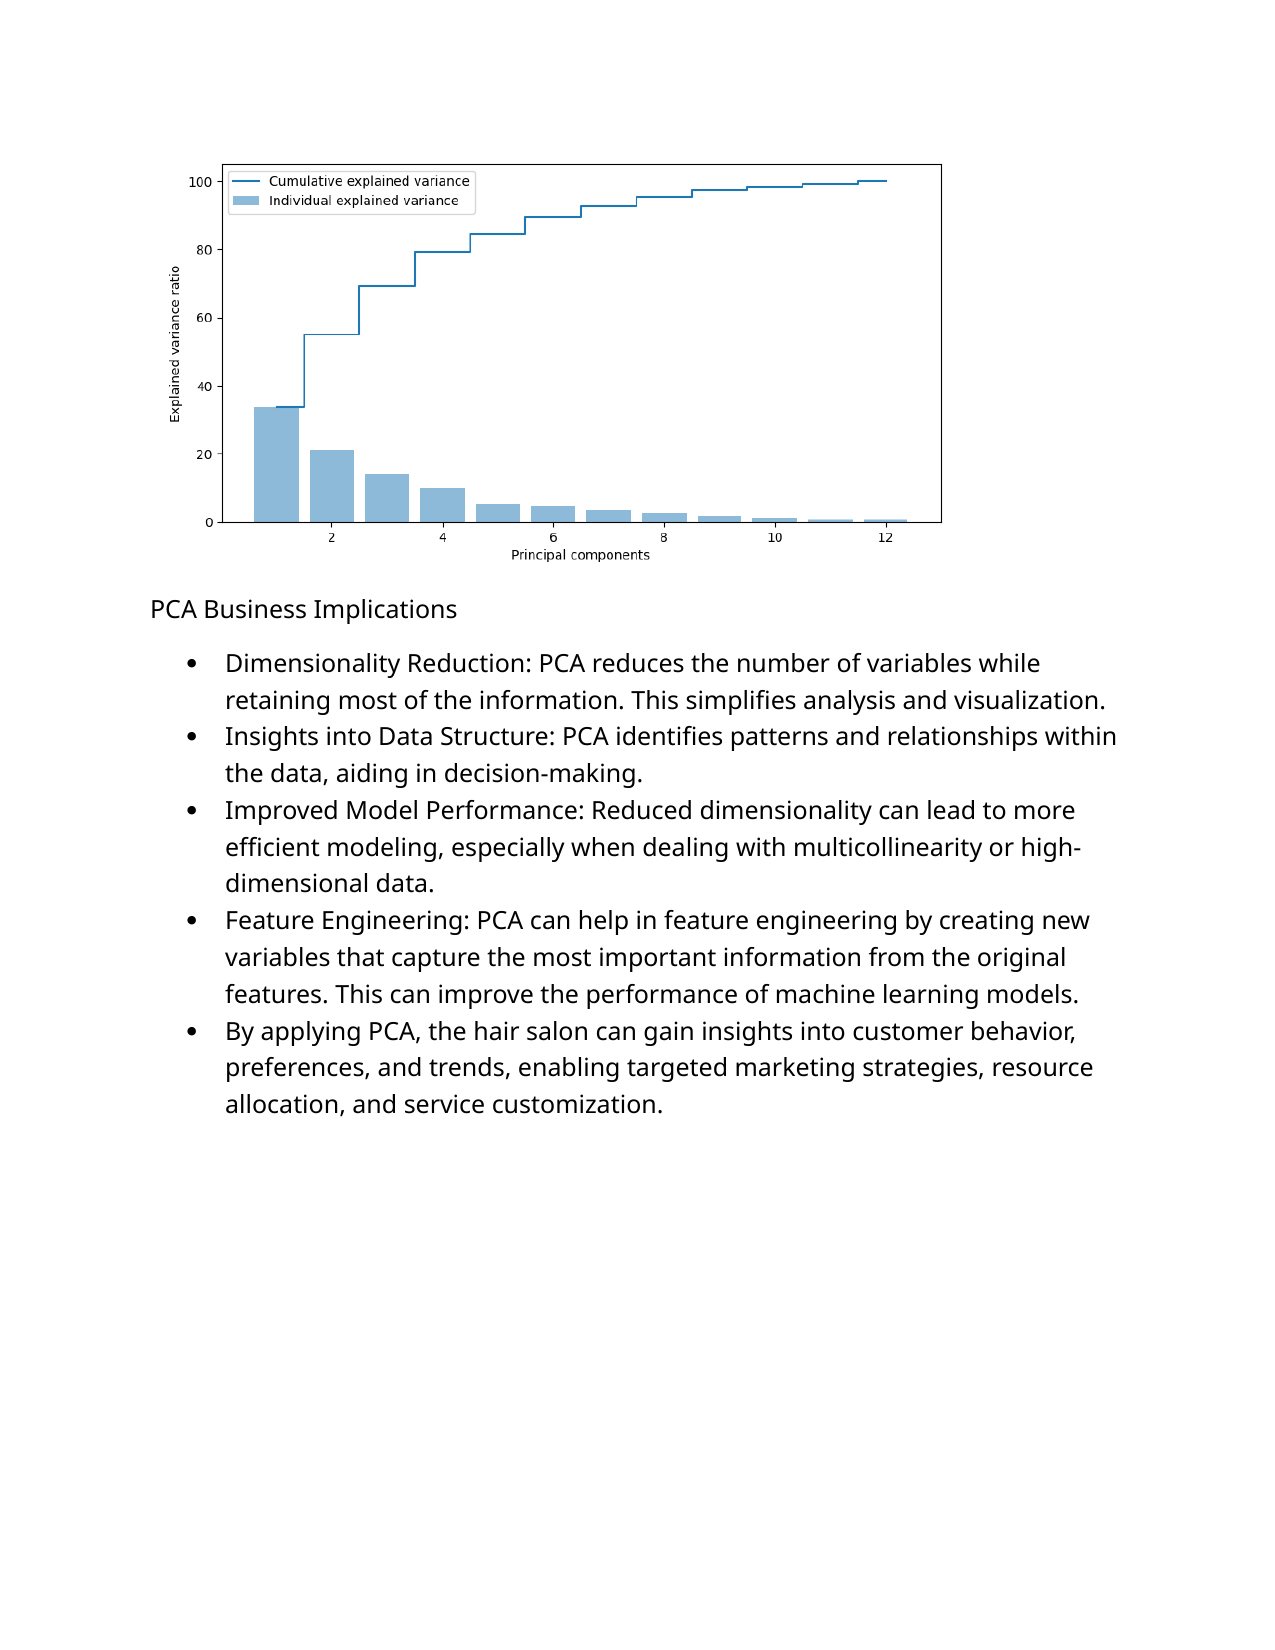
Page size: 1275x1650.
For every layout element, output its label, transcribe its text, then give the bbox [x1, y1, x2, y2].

text PCA Business Implications [150, 592, 1125, 626]
list Feature Engineering: PCA can help in feature engineering by creating new variables that capture the most important information from the original features. This can improve the performance of machine learning models. [187, 903, 1125, 1011]
list Dimensionality Reduction: PCA reduces the number of variables while retaining most of the information. This simplifies analysis and visualization. [187, 646, 1125, 716]
list Insights into Data Structure: PCA identifies patterns and relationships within the data, aiding in decision-making. [187, 719, 1125, 790]
list Improved Model Performance: Reduced dimensionality can lead to more efficient modeling, especially when dealing with multicollinearity or high-dimensional data. [187, 793, 1125, 900]
picture [150, 150, 982, 573]
list By applying PCA, the hair salon can gain insights into customer behavior, preferences, and trends, enabling targeted marketing strategies, resource allocation, and service customization. [187, 1013, 1125, 1121]
